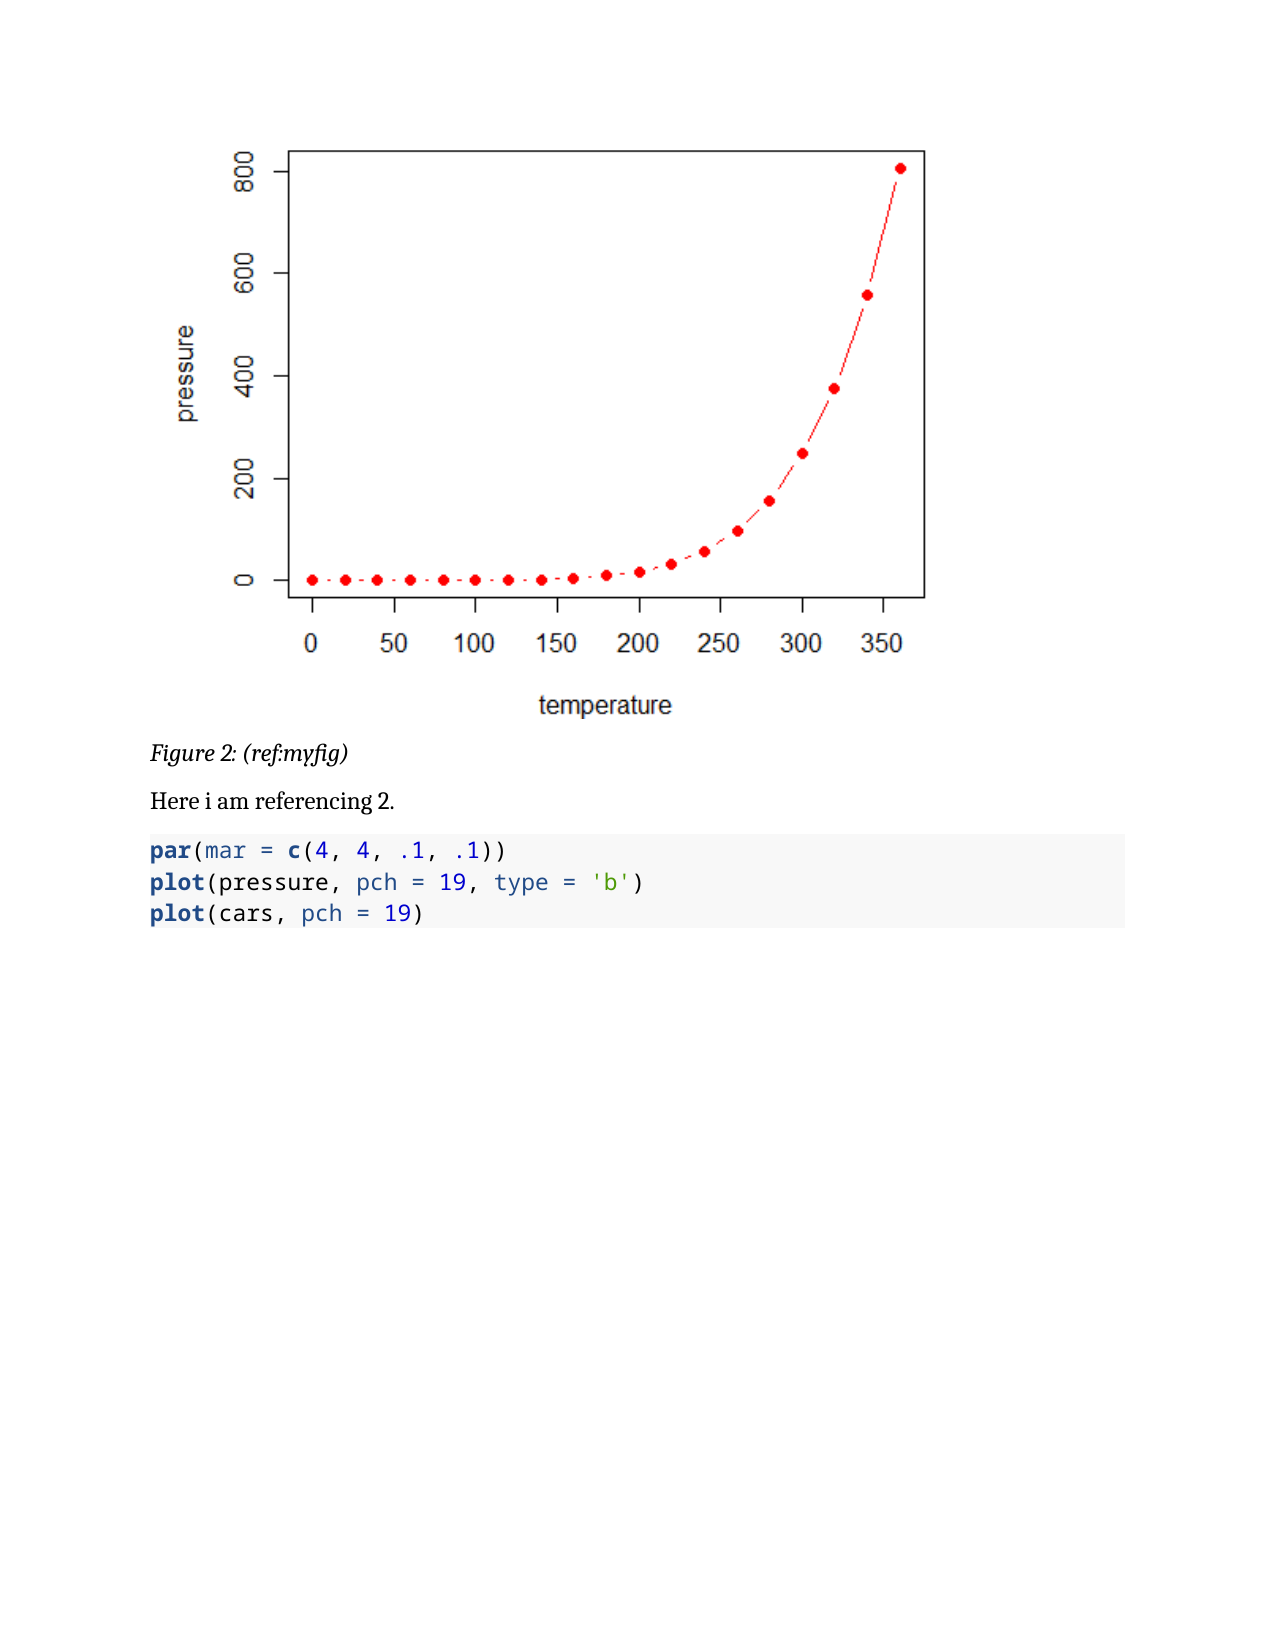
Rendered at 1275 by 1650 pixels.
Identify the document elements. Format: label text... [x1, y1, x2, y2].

text par(mar = c(4, 4, .1, .1)) plot(pressure, pch = 19, type = 'b') plot(cars, pch = 19) [425, 834, 1125, 928]
text Here i am referencing 2. [150, 787, 1125, 816]
text Figure 2: (ref:myfig) [150, 739, 1125, 768]
picture [168, 150, 927, 719]
